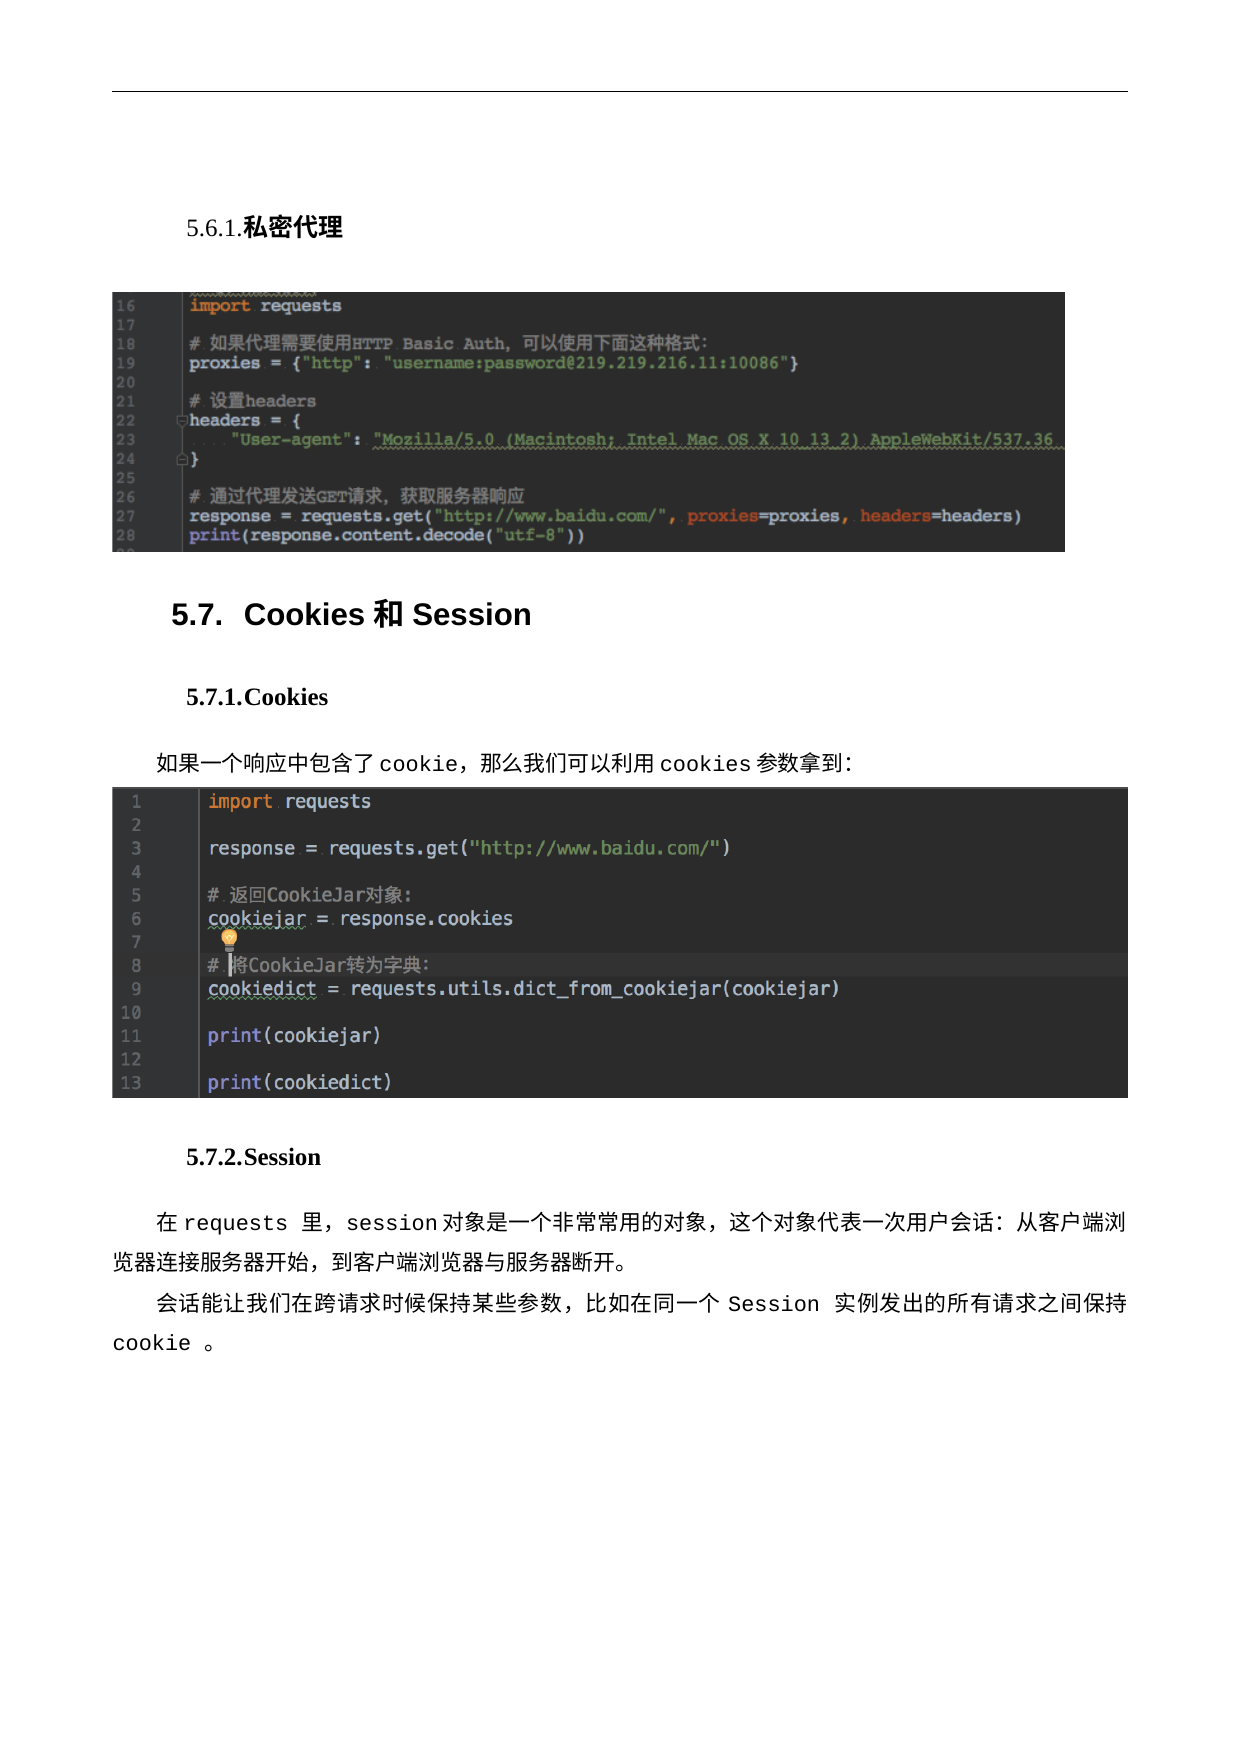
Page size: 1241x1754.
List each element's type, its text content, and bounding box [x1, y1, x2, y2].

list Cookies [186, 680, 1106, 713]
picture [112, 292, 1065, 552]
text 在 requests 里，session对象是一个非常常用的对象，这个对象代表一次用户会话：从客户端浏览器连接服务器开始，到客户端浏览器与服务器断开。 [112, 1205, 1128, 1277]
text 如果一个响应中包含了cookie，那么我们可以利用 cookies参数拿到： [112, 746, 1128, 778]
picture [112, 787, 1128, 1098]
list Cookies 和 Session [171, 579, 1106, 644]
list Session [186, 1140, 1106, 1172]
list 私密代理 [186, 193, 1106, 258]
text 会话能让我们在跨请求时候保持某些参数，比如在同一个 Session 实例发出的所有请求之间保持 cookie 。 [112, 1286, 1128, 1358]
